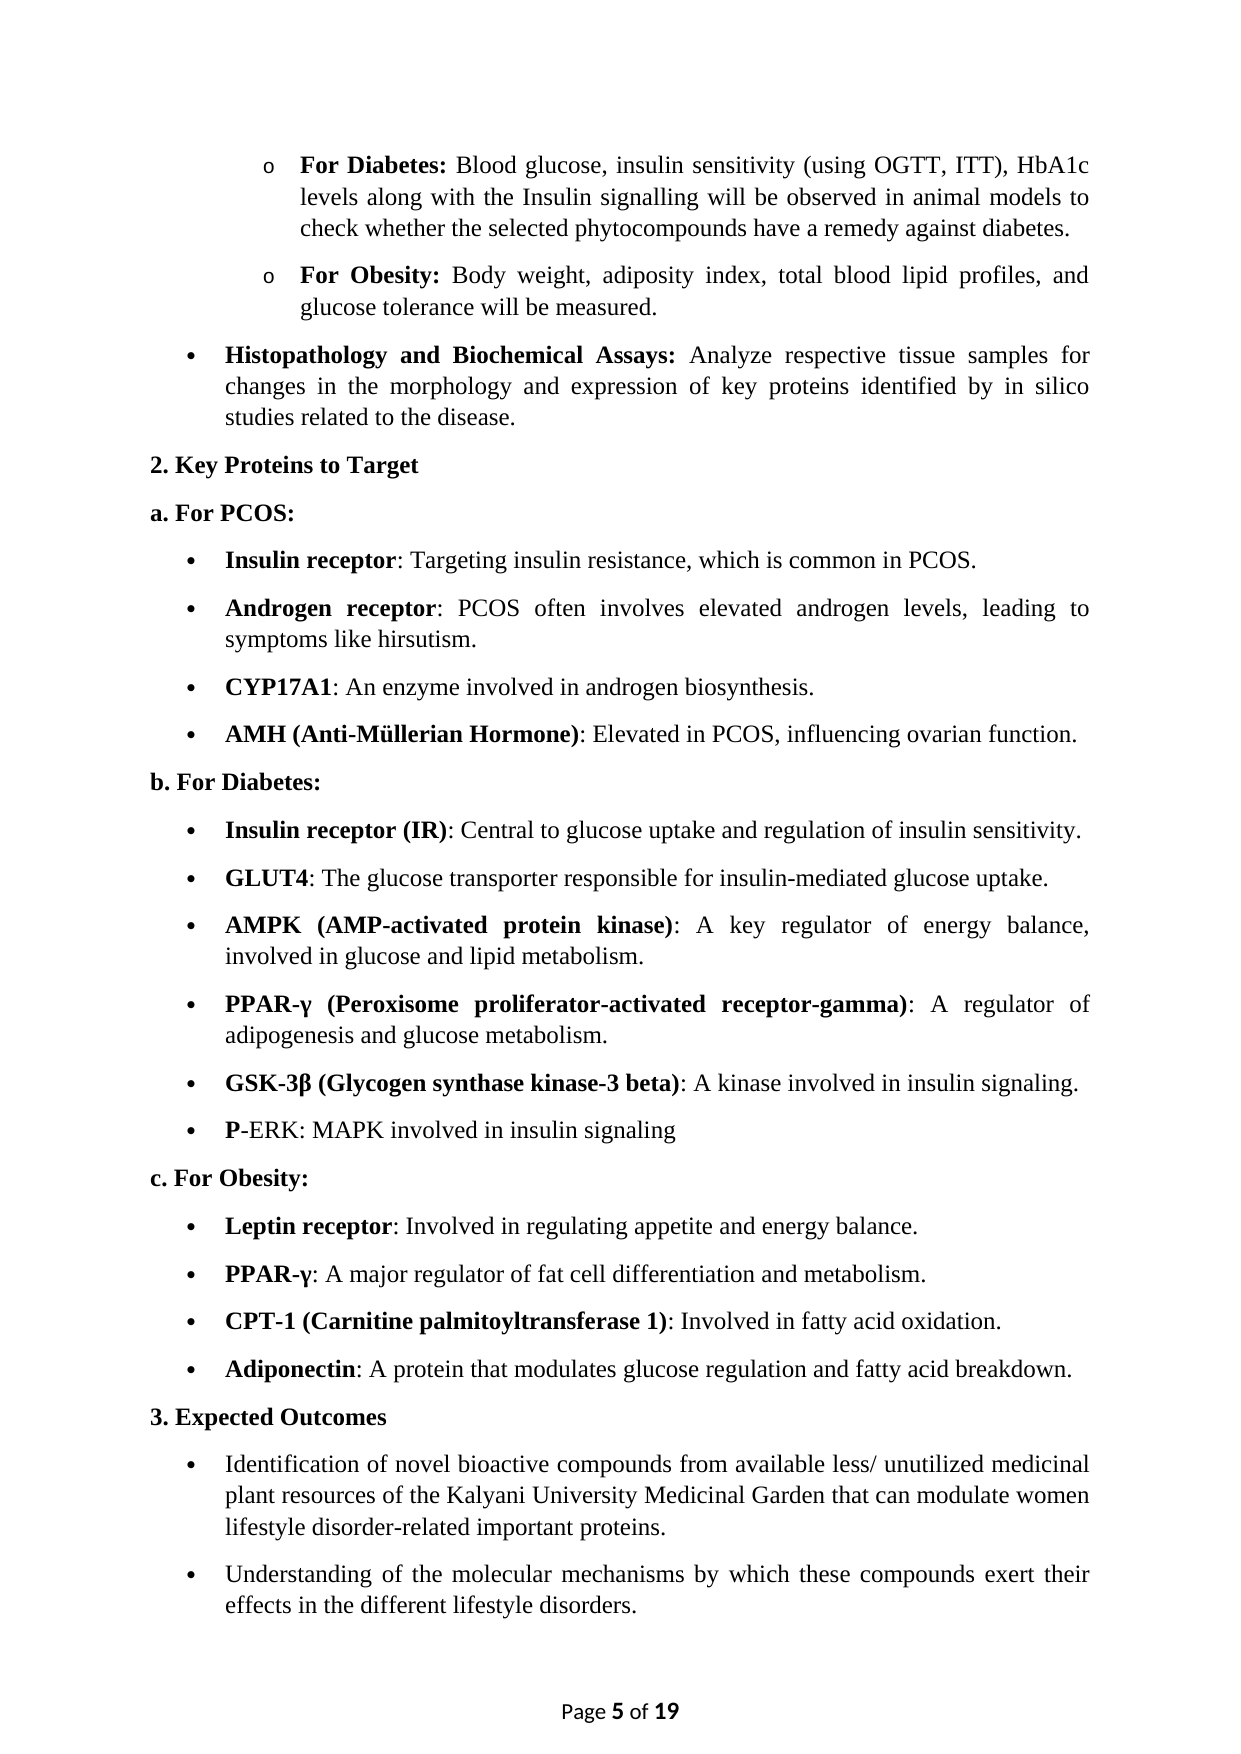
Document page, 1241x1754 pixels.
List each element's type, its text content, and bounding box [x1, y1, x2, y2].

list GLUT4: The glucose transporter responsible for insulin-mediated glucose uptake. [187, 863, 1090, 891]
list For Obesity: Body weight, adiposity index, total blood lipid profiles, and glucose tolerance will be measured. [262, 261, 1090, 321]
list GSK-3β (Glycogen synthase kinase-3 beta): A kinase involved in insulin signaling. [187, 1068, 1090, 1097]
list Leptin receptor: Involved in regulating appetite and energy balance. [187, 1211, 1090, 1240]
list For Diabetes: Blood glucose, insulin sensitivity (using OGTT, ITT), HbA1c levels along with the Insulin signalling will be observed in animal models to check whether the selected phytocompounds have a remedy against diabetes. [262, 150, 1090, 242]
text b. For Diabetes: [150, 767, 1090, 796]
list PPAR-γ: A major regulator of fat cell differentiation and metabolism. [187, 1259, 1090, 1287]
list AMPK (AMP-activated protein kinase): A key regulator of energy balance, involved in glucose and lipid metabolism. [187, 910, 1090, 970]
text 2. Key Proteins to Target [150, 450, 1090, 479]
list Understanding of the molecular mechanisms by which these compounds exert their effects in the different lifestyle disorders. [187, 1559, 1090, 1619]
list CYP17A1: An enzyme involved in androgen biosynthesis. [187, 672, 1090, 701]
text a. For PCOS: [150, 498, 1090, 526]
list P-ERK: MAPK involved in insulin signaling [187, 1116, 1090, 1144]
list AMH (Anti-Müllerian Hormone): Elevated in PCOS, influencing ovarian function. [187, 719, 1090, 748]
list Insulin receptor: Targeting insulin resistance, which is common in PCOS. [187, 545, 1090, 574]
text 3. Expected Outcomes [150, 1402, 1090, 1431]
list Histopathology and Biochemical Assays: Analyze respective tissue samples for changes in the morphology and expression of key proteins identified by in silico studies related to the disease. [187, 340, 1090, 431]
list PPAR-γ (Peroxisome proliferator-activated receptor-gamma): A regulator of adipogenesis and glucose metabolism. [187, 989, 1090, 1049]
text c. For Obesity: [150, 1163, 1090, 1192]
list Androgen receptor: PCOS often involves elevated androgen levels, leading to symptoms like hirsutism. [187, 593, 1090, 653]
list Identification of novel bioactive compounds from available less/ unutilized medicinal plant resources of the Kalyani University Medicinal Garden that can modulate women lifestyle disorder-related important proteins. [187, 1449, 1090, 1540]
list CPT-1 (Carnitine palmitoyltransferase 1): Involved in fatty acid oxidation. [187, 1306, 1090, 1335]
list Adiponectin: A protein that modulates glucose regulation and fatty acid breakdown. [187, 1354, 1090, 1383]
list Insulin receptor (IR): Central to glucose uptake and regulation of insulin sensitivity. [187, 815, 1090, 844]
